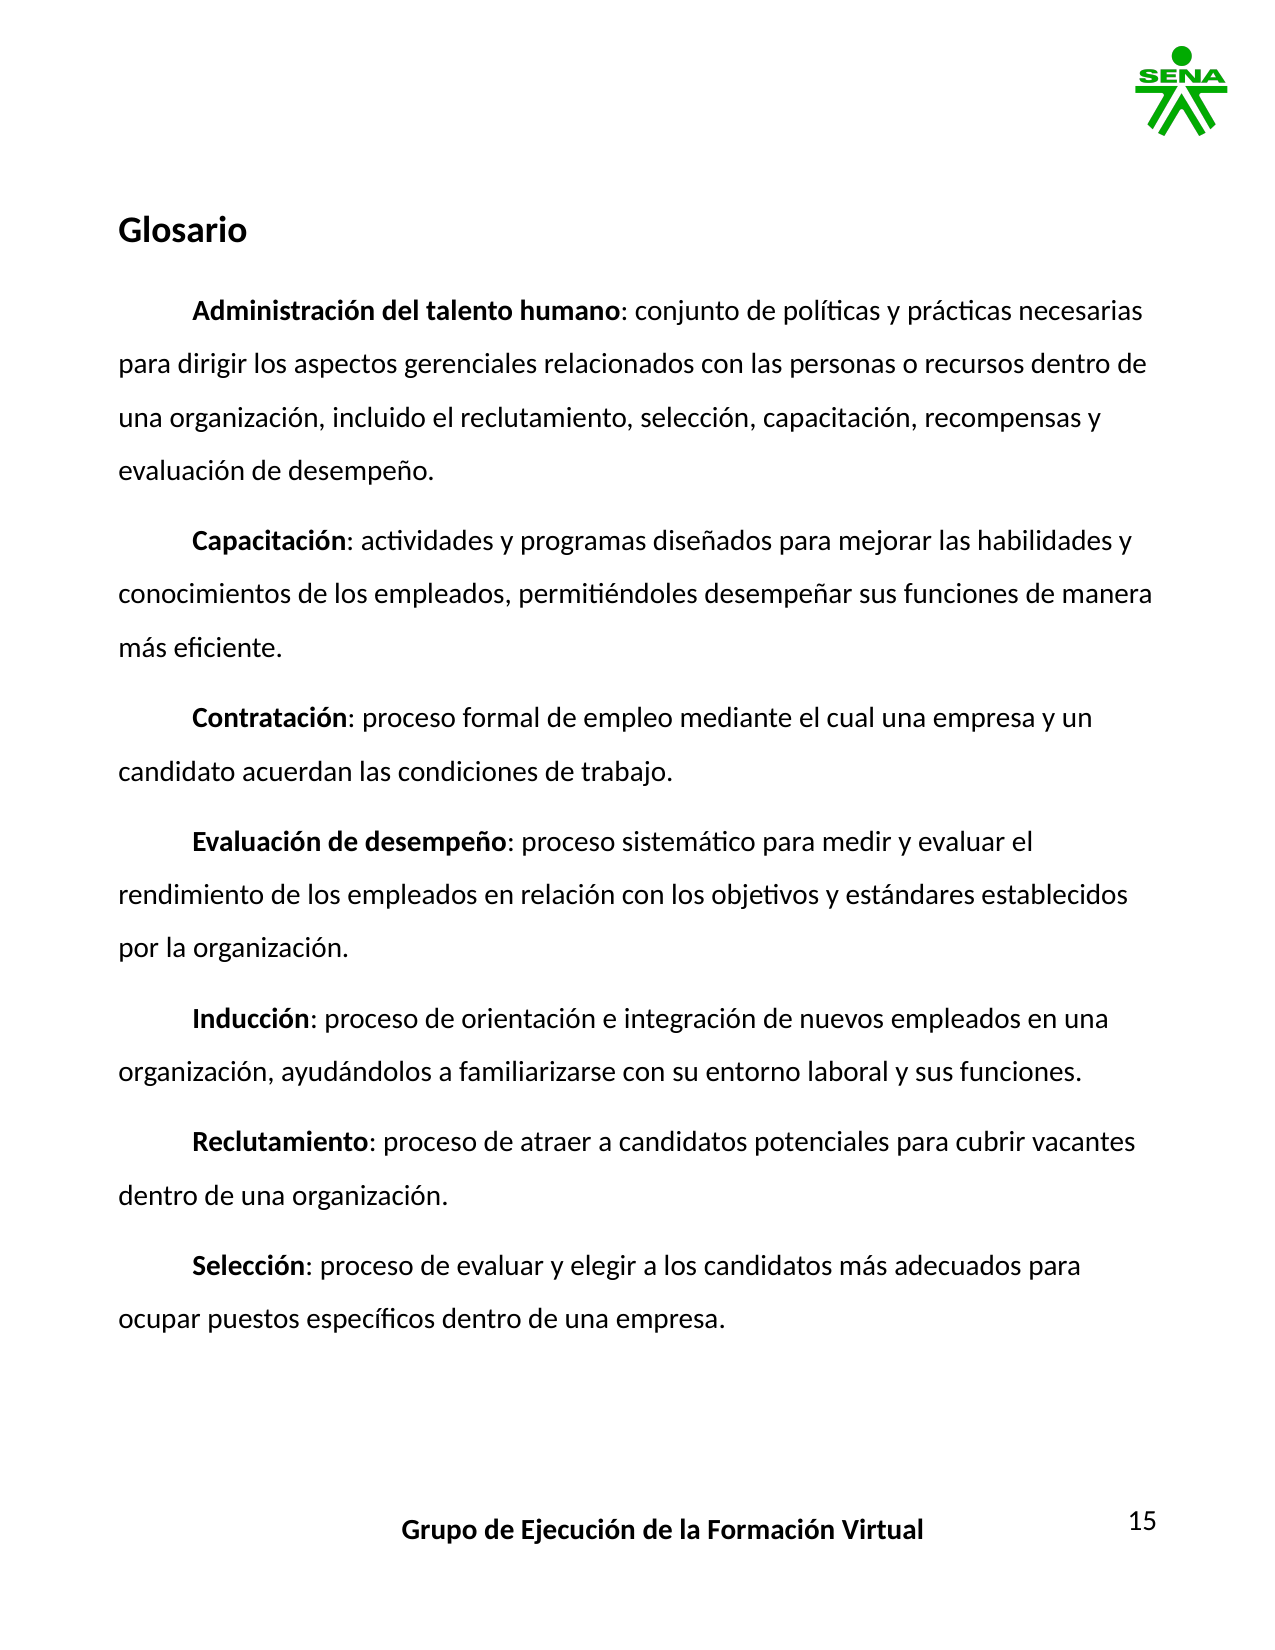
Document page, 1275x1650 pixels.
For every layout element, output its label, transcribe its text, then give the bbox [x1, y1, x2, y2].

text Capacitación: actividades y programas diseñados para mejorar las habilidades y conocimientos de los empleados, permitiéndoles desempeñar sus funciones de manera más eficiente. [118, 522, 1157, 665]
text Glosario [118, 206, 1157, 252]
text Evaluación de desempeño: proceso sistemático para medir y evaluar el rendimiento de los empleados en relación con los objetivos y estándares establecidos por la organización. [118, 823, 1157, 965]
picture [1135, 46, 1228, 136]
text Selección: proceso de evaluar y elegir a los candidatos más adecuados para ocupar puestos específicos dentro de una empresa. [118, 1247, 1157, 1336]
text Reclutamiento: proceso de atraer a candidatos potenciales para cubrir vacantes dentro de una organización. [118, 1123, 1157, 1212]
text Contratación: proceso formal de empleo mediante el cual una empresa y un candidato acuerdan las condiciones de trabajo. [118, 699, 1157, 788]
text Administración del talento humano: conjunto de políticas y prácticas necesarias para dirigir los aspectos gerenciales relacionados con las personas o recursos dentro de una organización, incluido el reclutamiento, selección, capacitación, recompensas y evaluación de desempeño. [118, 292, 1157, 488]
text Inducción: proceso de orientación e integración de nuevos empleados en una organización, ayudándolos a familiarizarse con su entorno laboral y sus funciones. [118, 1000, 1157, 1089]
